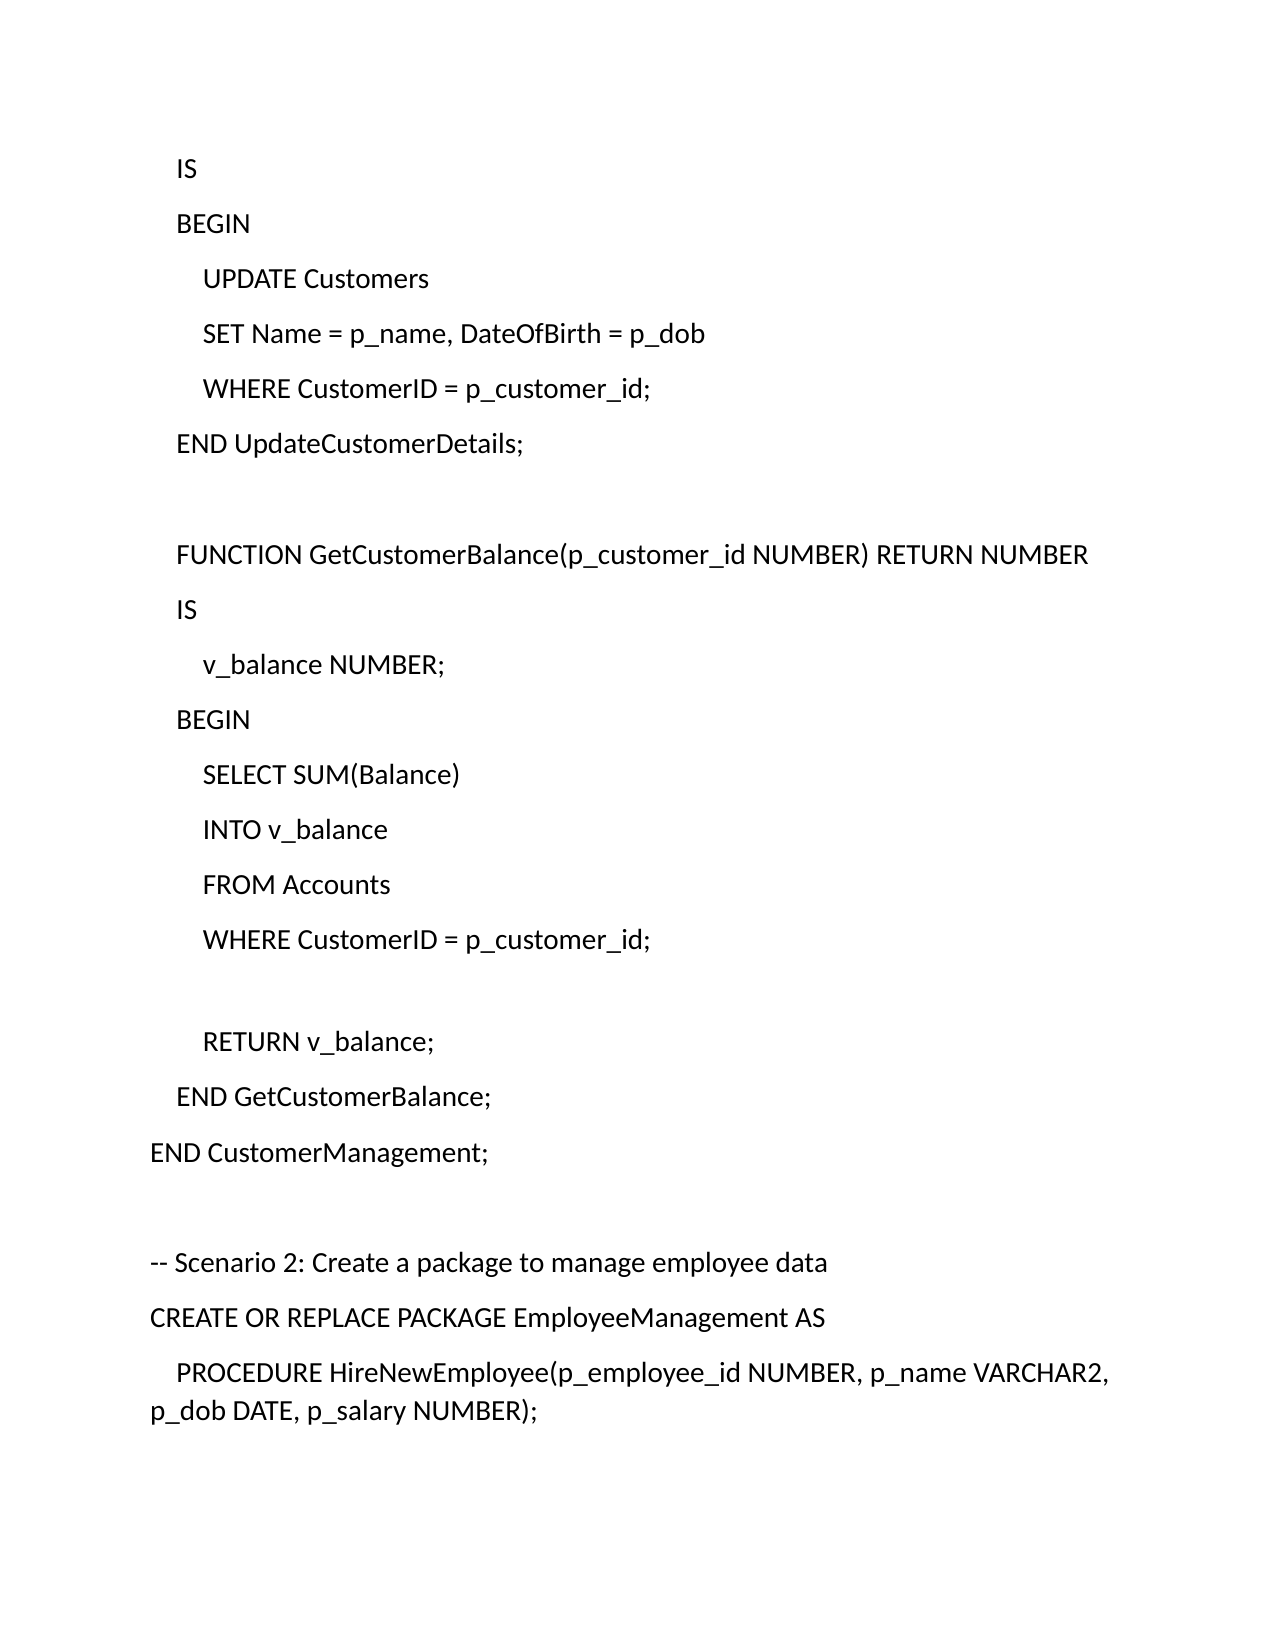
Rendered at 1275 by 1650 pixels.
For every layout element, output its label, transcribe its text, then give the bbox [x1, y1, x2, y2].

text SET Name = p_name, DateOfBirth = p_dob [150, 315, 1125, 351]
text v_balance NUMBER; [150, 646, 1125, 682]
text -- Scenario 2: Create a package to manage employee data [150, 1244, 1125, 1279]
text WHERE CustomerID = p_customer_id; [150, 921, 1125, 957]
text CREATE OR REPLACE PACKAGE EmployeeManagement AS [150, 1299, 1125, 1334]
text BEGIN [150, 205, 1125, 241]
text FROM Accounts [150, 866, 1125, 902]
text BEGIN [150, 701, 1125, 737]
text FUNCTION GetCustomerBalance(p_customer_id NUMBER) RETURN NUMBER [150, 536, 1125, 571]
text RETURN v_balance; [150, 1023, 1125, 1059]
text INTO v_balance [150, 811, 1125, 847]
text WHERE CustomerID = p_customer_id; [150, 370, 1125, 406]
text END UpdateCustomerDetails; [150, 426, 1125, 461]
text END CustomerManagement; [150, 1134, 1125, 1169]
text UPDATE Customers [150, 260, 1125, 296]
text END GetCustomerBalance; [150, 1078, 1125, 1114]
text PROCEDURE HireNewEmployee(p_employee_id NUMBER, p_name VARCHAR2, p_dob DATE, p_salary NUMBER); [150, 1354, 1125, 1428]
text SELECT SUM(Balance) [150, 756, 1125, 792]
text IS [150, 150, 1125, 186]
text IS [150, 591, 1125, 626]
